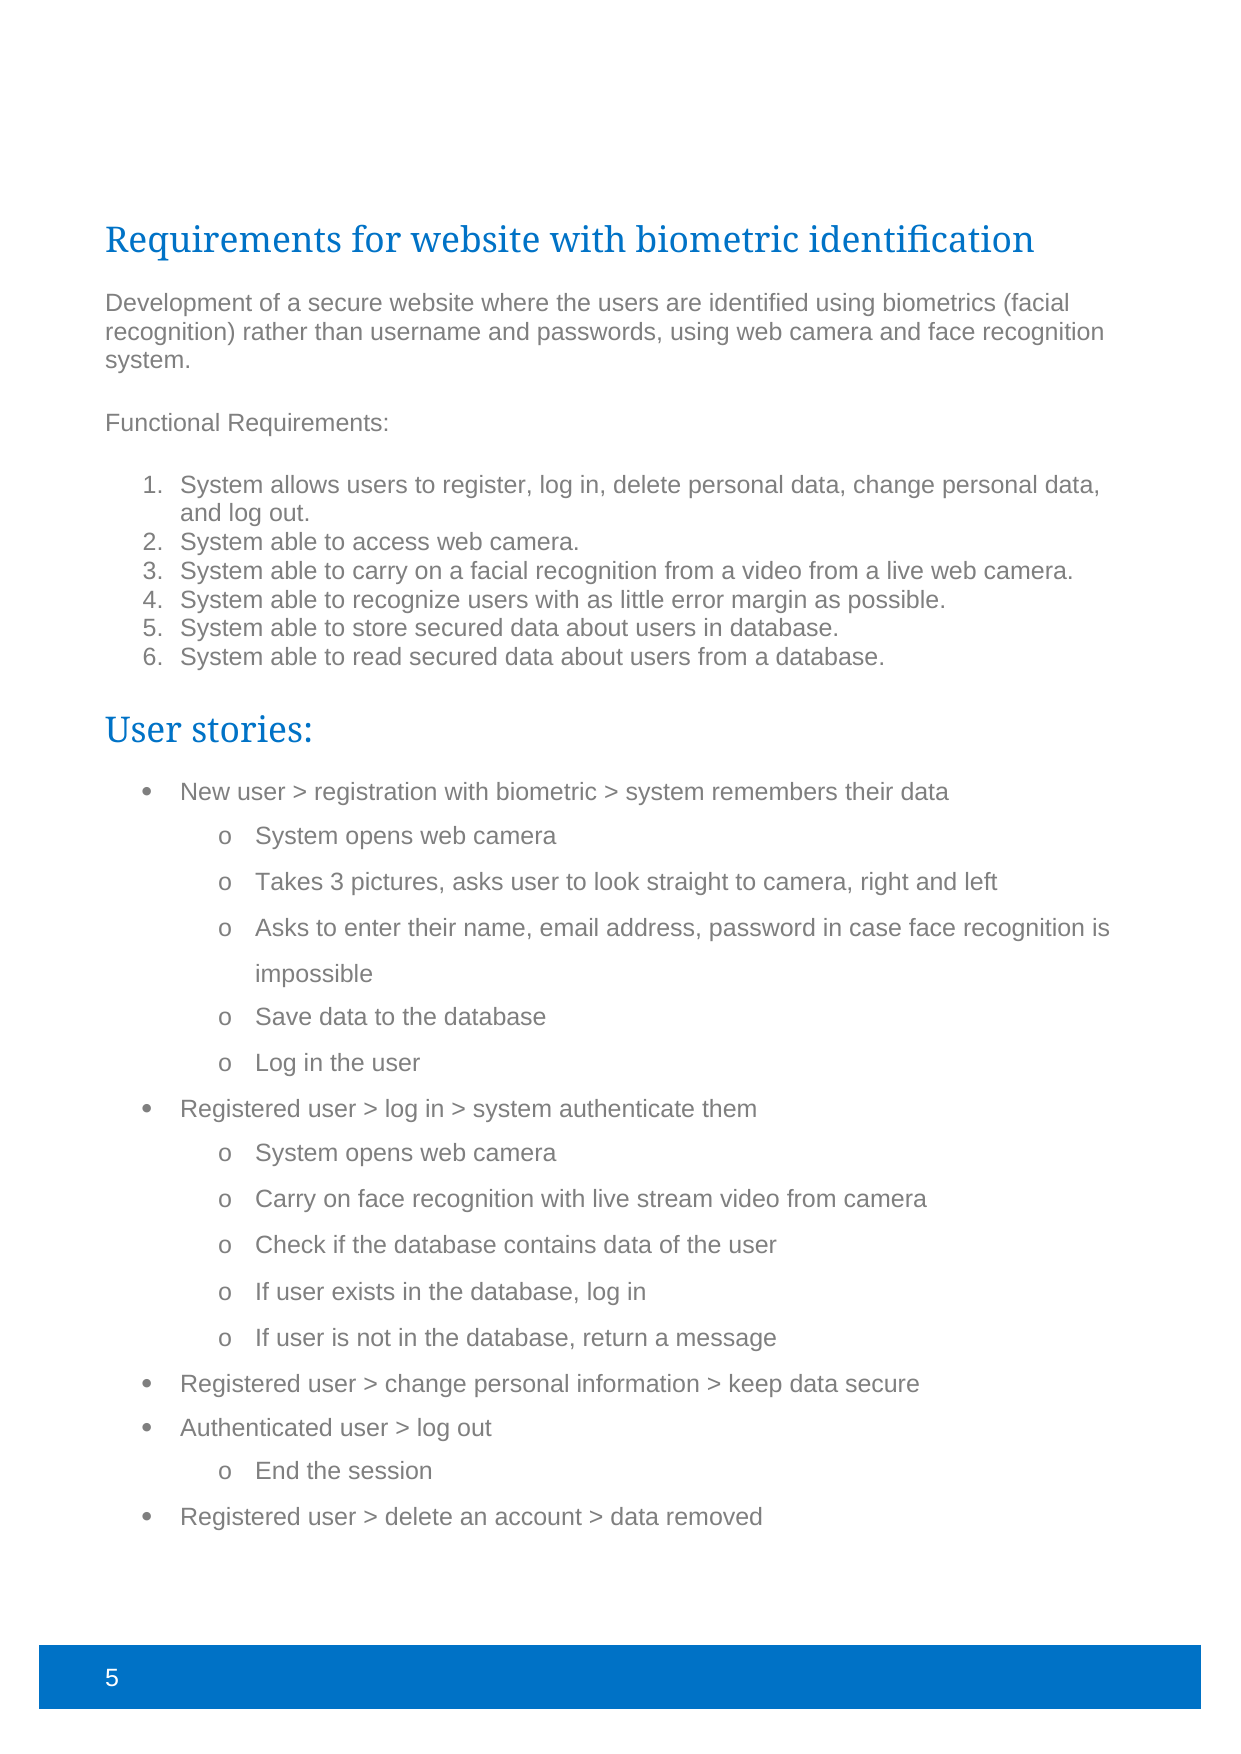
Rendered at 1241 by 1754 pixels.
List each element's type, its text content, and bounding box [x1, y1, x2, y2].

list Log in the user [217, 1048, 1135, 1079]
list Carry on face recognition with live stream video from camera [217, 1184, 1135, 1215]
text Development of a secure website where the users are identified using biometrics (facial recognition) rather than username and passwords, using web camera and face recognition system. [105, 288, 1135, 374]
list Asks to enter their name, email address, password in case face recognition is impossible [217, 913, 1135, 987]
list Save data to the database [217, 1002, 1135, 1033]
list System opens web camera [217, 1138, 1135, 1169]
list System allows users to register, log in, delete personal data, change personal data, and log out. [142, 469, 1135, 527]
list Authenticated user > log out [142, 1413, 1135, 1442]
subtitle Requirements for website with biometric identification [105, 215, 1135, 263]
list End the session [217, 1456, 1135, 1487]
list Registered user > change personal information > keep data secure [142, 1369, 1135, 1398]
list System able to read secured data about users from a database. [142, 642, 1135, 671]
list If user is not in the database, return a message [217, 1323, 1135, 1354]
list System able to access web camera. [142, 527, 1135, 556]
list System able to recognize users with as little error margin as possible. [142, 584, 1135, 613]
list New user > registration with biometric > system remembers their data [142, 777, 1135, 806]
list Check if the database contains data of the user [217, 1230, 1135, 1261]
list System able to store secured data about users in database. [142, 613, 1135, 642]
list Registered user > delete an account > data removed [142, 1502, 1135, 1531]
list System opens web camera [217, 821, 1135, 852]
list System able to carry on a facial recognition from a video from a live web camera. [142, 556, 1135, 584]
list Takes 3 pictures, asks user to look straight to camera, right and left [217, 867, 1135, 898]
list If user exists in the database, log in [217, 1277, 1135, 1308]
text Functional Requirements: [105, 407, 1135, 436]
list Registered user > log in > system authenticate them [142, 1094, 1135, 1123]
subtitle User stories: [105, 704, 1135, 752]
